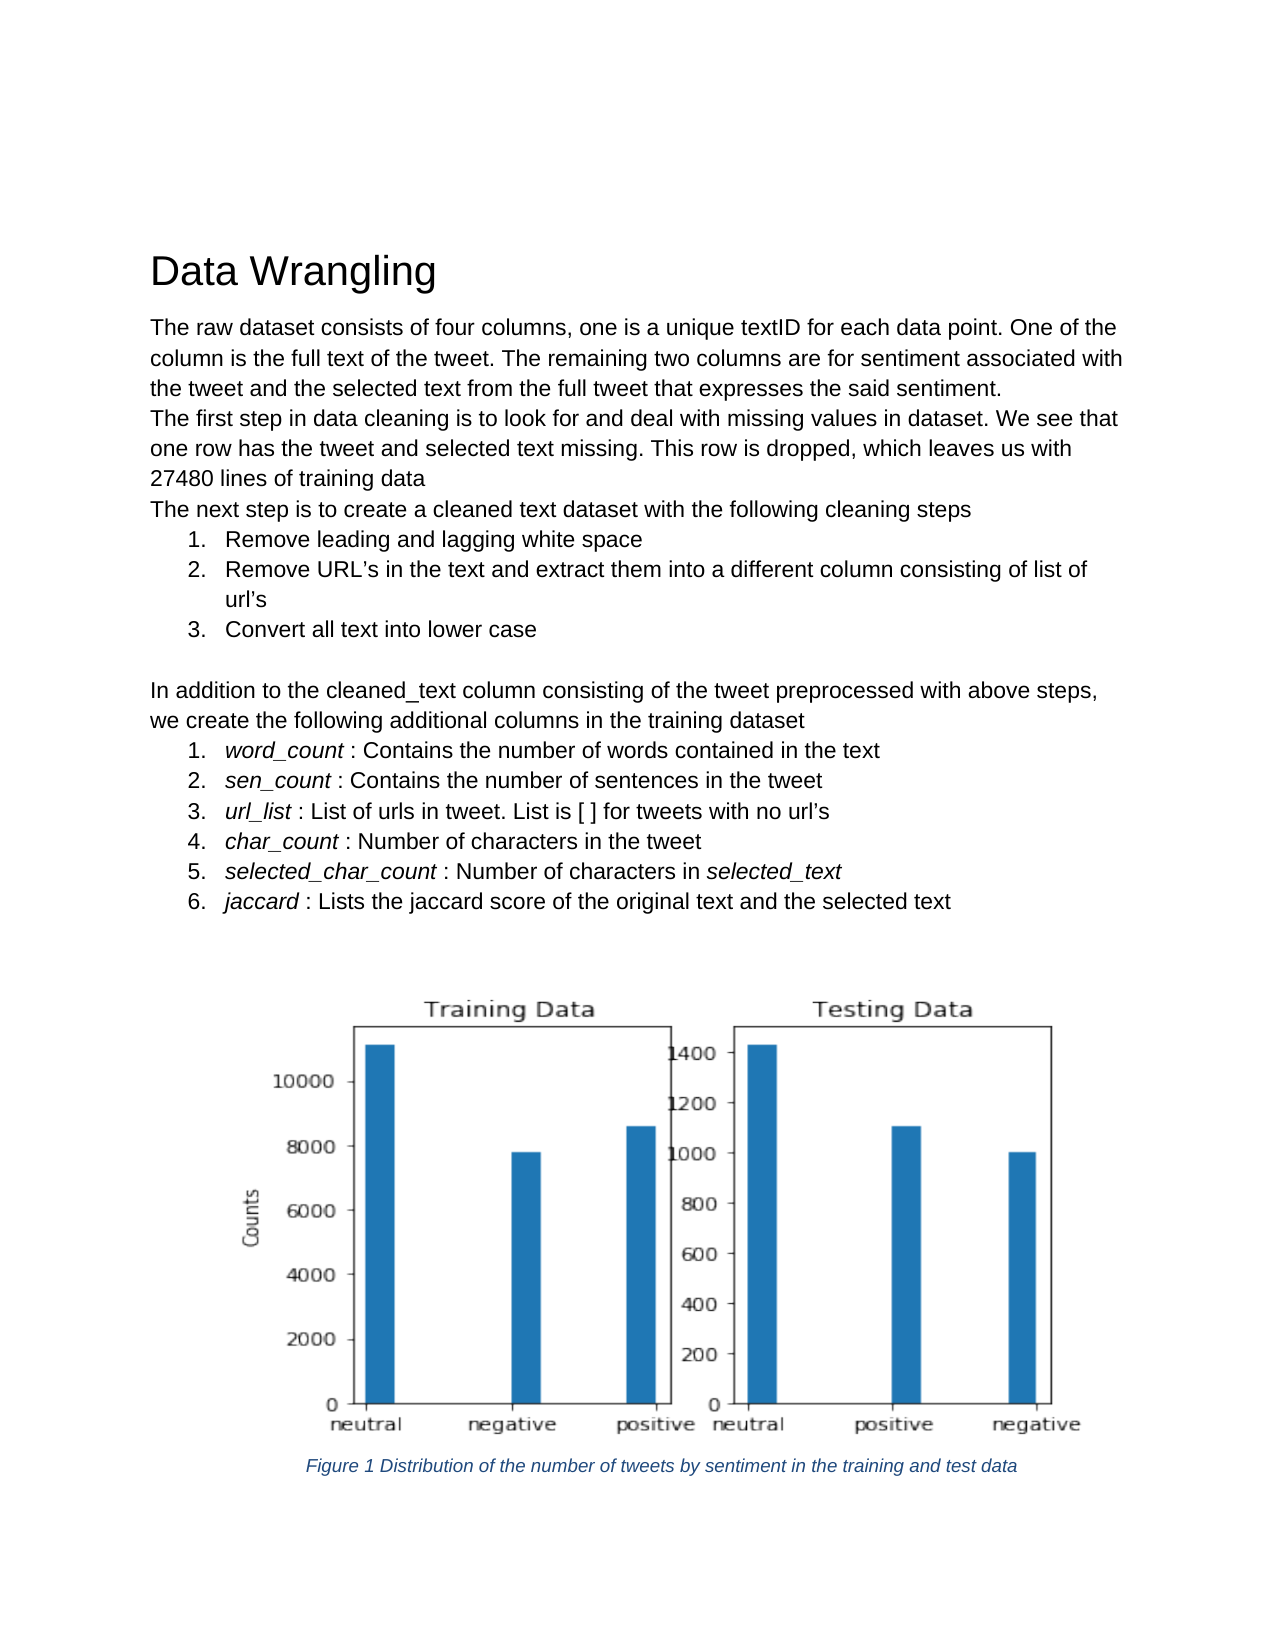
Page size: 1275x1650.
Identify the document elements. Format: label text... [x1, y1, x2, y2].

list Remove leading and lagging white space [187, 526, 1125, 552]
list word_count : Contains the number of words contained in the text [187, 737, 1125, 764]
list url_list : List of urls in tweet. List is [ ] for tweets with no url’s [187, 798, 1125, 824]
picture [228, 988, 1097, 1445]
text The next step is to create a cleaned text dataset with the following cleaning steps [150, 496, 1125, 522]
list char_count : Number of characters in the tweet [187, 828, 1125, 854]
list jaccard : Lists the jaccard score of the original text and the selected text [187, 888, 1125, 915]
list Convert all text into lower case [187, 616, 1125, 643]
text The raw dataset consists of four columns, one is a unique textID for each data point. One of the column is the full text of the tweet. The remaining two columns are for sentiment associated with the tweet and the selected text from the full tweet that expresses the said sentiment. [150, 314, 1125, 401]
list sen_count : Contains the number of sentences in the tweet [187, 767, 1125, 794]
list Remove URL’s in the text and extract them into a different column consisting of list of url’s [187, 556, 1125, 613]
list selected_char_count : Number of characters in selected_text [187, 858, 1125, 884]
text In addition to the cleaned_text column consisting of the tweet preprocessed with above steps, we create the following additional columns in the training dataset [150, 677, 1125, 733]
subtitle Data Wrangling [150, 247, 1125, 295]
text The first step in data cleaning is to look for and deal with missing values in dataset. We see that one row has the tweet and selected text missing. This row is dropped, which leaves us with 27480 lines of training data [150, 405, 1125, 492]
